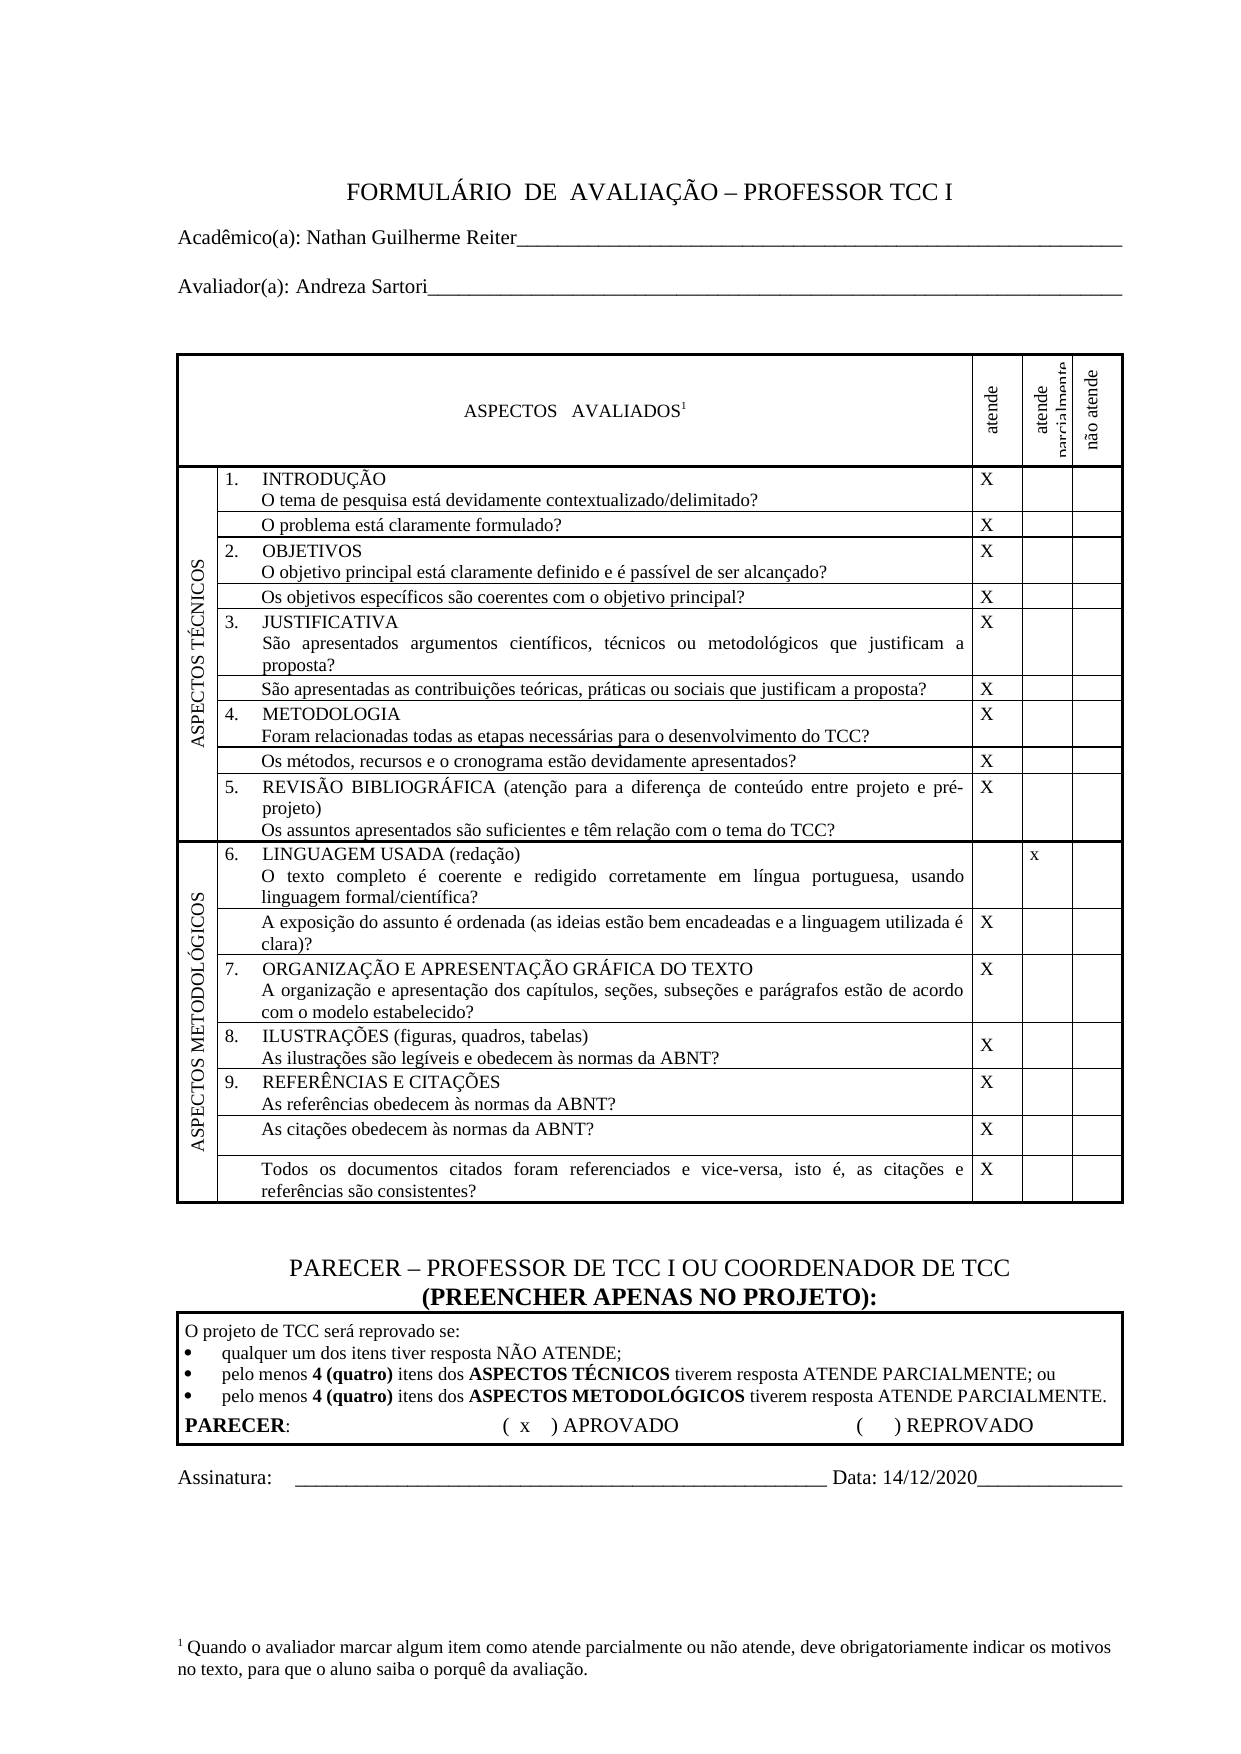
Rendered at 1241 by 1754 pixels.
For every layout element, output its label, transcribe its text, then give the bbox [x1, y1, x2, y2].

table_cell [1023, 748, 1072, 772]
table_cell [1023, 468, 1072, 511]
table_cell [1073, 909, 1121, 954]
table_cell [1023, 584, 1072, 607]
table_header não atende [1073, 356, 1121, 465]
table_cell [1023, 1069, 1072, 1114]
table_cell X [973, 774, 1022, 840]
table_cell [1073, 584, 1121, 607]
table_cell PARECER: [179, 1406, 413, 1443]
table_cell X [973, 1116, 1022, 1155]
table_cell X [973, 512, 1022, 536]
table_cell [1073, 843, 1121, 908]
table_cell [1023, 774, 1072, 840]
table_cell [1073, 701, 1121, 746]
text Acadêmico(a): Nathan Guilherme Reiter [177, 225, 1122, 249]
table_cell [1073, 1156, 1121, 1201]
table_cell Os objetivos específicos são coerentes com o objetivo principal? [218, 584, 972, 607]
table_cell INTRODUÇÃO O tema de pesquisa está devidamente contextualizado/delimitado? [218, 468, 972, 511]
table_cell X [973, 701, 1022, 746]
table_header ASPECTOS AVALIADOS1 [179, 356, 972, 465]
table_cell [1023, 909, 1072, 954]
table_cell X [973, 1069, 1022, 1114]
table_cell [1073, 1116, 1121, 1155]
table_cell X [973, 468, 1022, 511]
table_cell X [973, 584, 1022, 607]
table_cell [973, 843, 1022, 908]
table_cell [1023, 1156, 1072, 1201]
table_cell A exposição do assunto é ordenada (as ideias estão bem encadeadas e a linguagem utilizada é clara)? [218, 909, 972, 954]
table_cell LINGUAGEM USADA (redação) O texto completo é coerente e redigido corretamente em língua portuguesa, usando linguagem formal/científica? [218, 843, 972, 908]
table_header atende [973, 356, 1022, 465]
table_cell ( ) REPROVADO [768, 1406, 1121, 1443]
table_cell JUSTIFICATIVA São apresentados argumentos científicos, técnicos ou metodológicos que justificam a proposta? [218, 609, 972, 675]
table_cell ( x ) APROVADO [413, 1406, 767, 1443]
table_cell ORGANIZAÇÃO E APRESENTAÇÃO GRÁFICA DO TEXTO A organização e apresentação dos capítulos, seções, subseções e parágrafos estão de acordo com o modelo estabelecido? [218, 955, 972, 1022]
table_cell X [973, 955, 1022, 1022]
table_cell [1073, 1069, 1121, 1114]
table_cell OBJETIVOS O objetivo principal está claramente definido e é passível de ser alcançado? [218, 538, 972, 583]
table_cell As citações obedecem às normas da ABNT? [218, 1116, 972, 1155]
table_cell O problema está claramente formulado? [218, 512, 972, 536]
table_cell ASPECTOS TÉCNICOS [179, 468, 217, 840]
table_cell [1073, 774, 1121, 840]
text PARECER – PROFESSOR DE TCC I ou COORDENADOR DE TCC [177, 1253, 1122, 1282]
table_cell X [973, 676, 1022, 700]
table_cell [1073, 748, 1121, 772]
table_cell X [973, 748, 1022, 772]
table_header atende parcialmente [1023, 356, 1072, 465]
text (preencher apenas no projeto): [177, 1282, 1122, 1311]
table_cell [1023, 512, 1072, 536]
table_cell [1023, 676, 1072, 700]
table_cell REFERÊNCIAS E CITAÇÕES As referências obedecem às normas da ABNT? [218, 1069, 972, 1114]
table_cell X [973, 1156, 1022, 1201]
text Assinatura: Data: 14/12/2020 [177, 1465, 1122, 1489]
table_cell [1073, 468, 1121, 511]
table_header O projeto de TCC será reprovado se: qualquer um dos itens tiver resposta NÃO ATENDE; pelo menos 4 (quatro) itens dos ASPECTOS TÉCNICOS tiverem resposta ATENDE PARCIALMENTE; ou pelo menos 4 (quatro) itens dos ASPECTOS METODOLÓGICOS tiverem resposta ATENDE PARCIALMENTE. [179, 1314, 1121, 1406]
table_cell [1023, 609, 1072, 675]
table_cell [1023, 538, 1072, 583]
table_cell [1073, 676, 1121, 700]
table_cell X [973, 909, 1022, 954]
table_cell Os métodos, recursos e o cronograma estão devidamente apresentados? [218, 748, 972, 772]
table_cell ASPECTOS METODOLÓGICOS [179, 843, 217, 1201]
table_cell x [1023, 843, 1072, 908]
table_cell X [973, 609, 1022, 675]
table_cell X [973, 1023, 1022, 1068]
table_cell [1073, 512, 1121, 536]
table_cell METODOLOGIA Foram relacionadas todas as etapas necessárias para o desenvolvimento do TCC? [218, 701, 972, 746]
table_cell [1073, 609, 1121, 675]
table_cell [1073, 1023, 1121, 1068]
table_cell ILUSTRAÇÕES (figuras, quadros, tabelas) As ilustrações são legíveis e obedecem às normas da ABNT? [218, 1023, 972, 1068]
table_cell [1023, 1116, 1072, 1155]
table_cell [1073, 538, 1121, 583]
text FORMULÁRIO DE avaliação – PROFESSOR TCC I [177, 177, 1122, 206]
table_cell [1023, 701, 1072, 746]
table_cell São apresentadas as contribuições teóricas, práticas ou sociais que justificam a proposta? [218, 676, 972, 700]
table_cell [1023, 955, 1072, 1022]
table_cell REVISÃO BIBLIOGRÁFICA (atenção para a diferença de conteúdo entre projeto e pré-projeto) Os assuntos apresentados são suficientes e têm relação com o tema do TCC? [218, 774, 972, 840]
table_cell [1073, 955, 1121, 1022]
table_cell X [973, 538, 1022, 583]
text Avaliador(a): Andreza Sartori [177, 274, 1122, 298]
table_cell Todos os documentos citados foram referenciados e vice-versa, isto é, as citações e referências são consistentes? [218, 1156, 972, 1201]
table_cell [1023, 1023, 1072, 1068]
